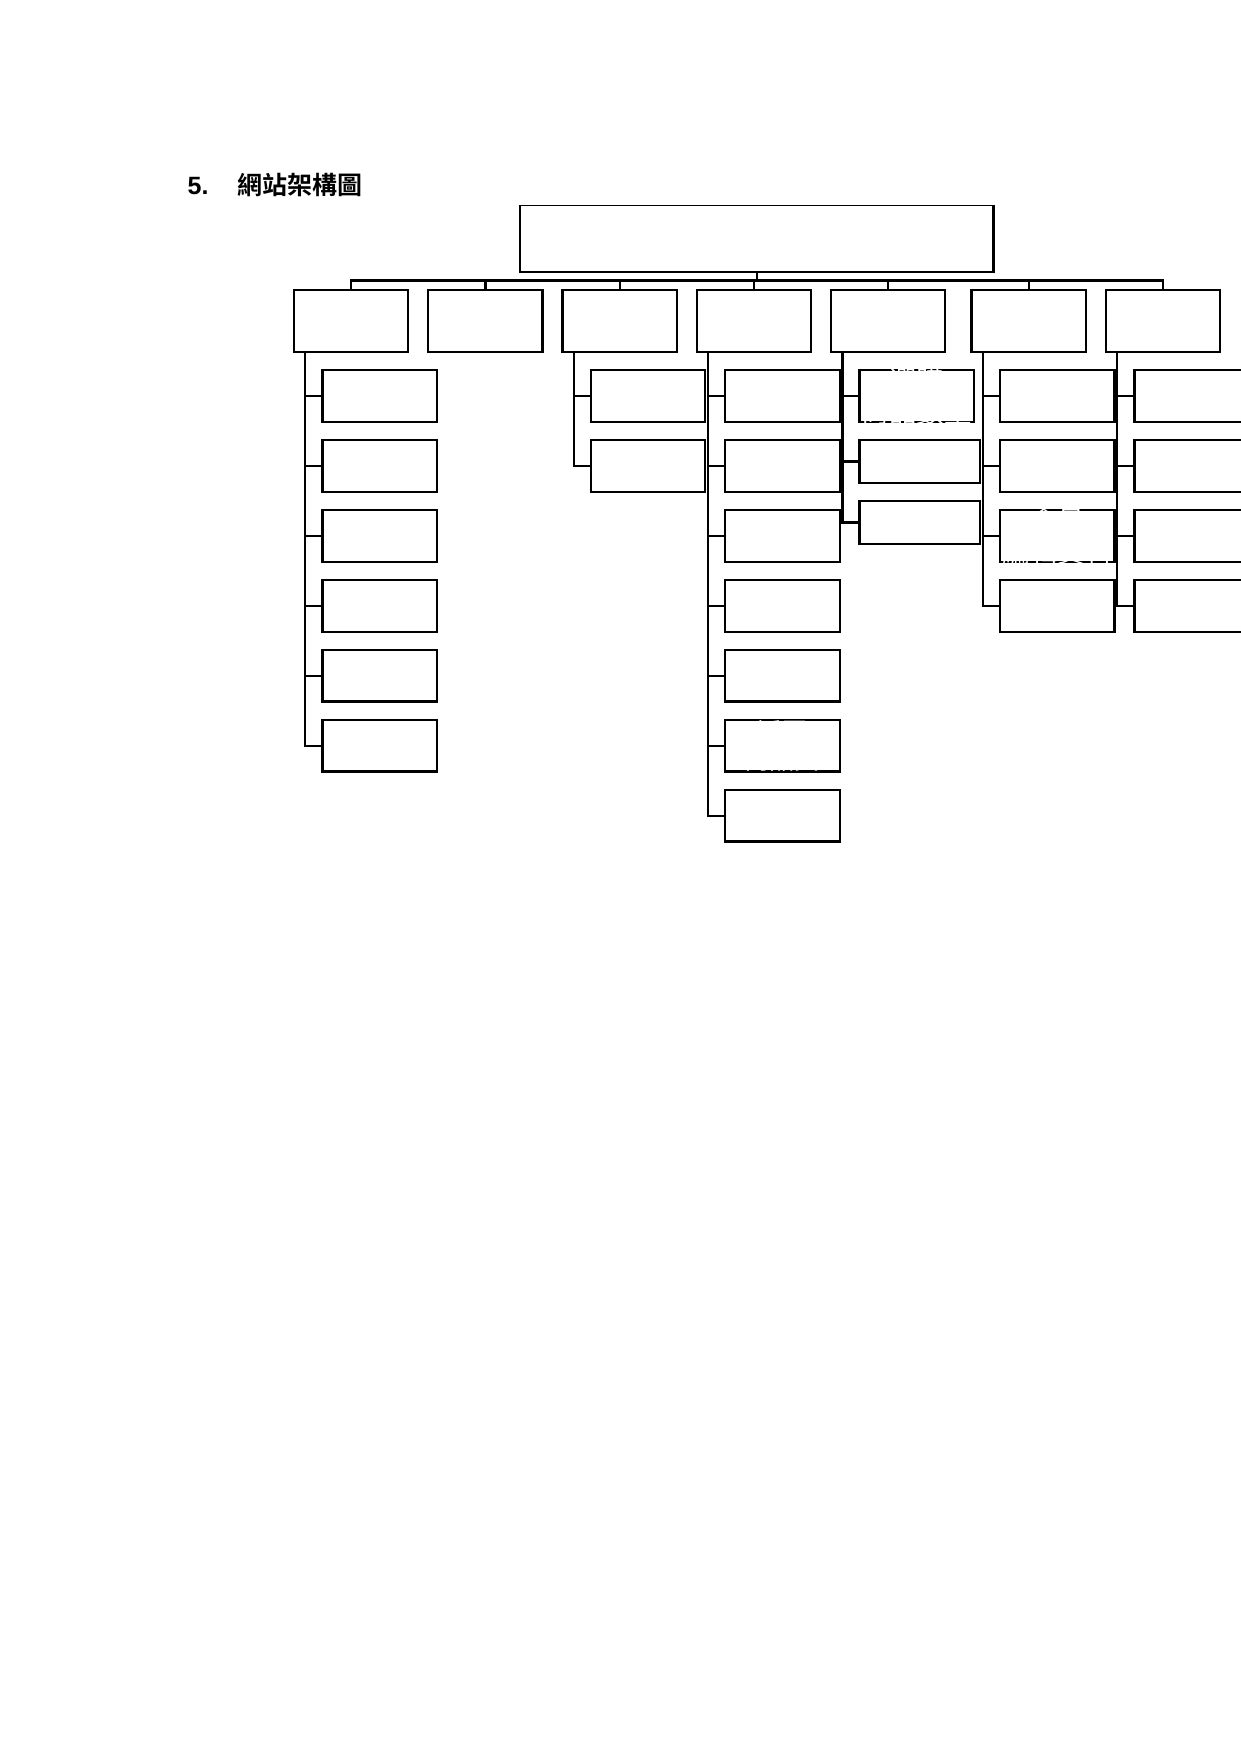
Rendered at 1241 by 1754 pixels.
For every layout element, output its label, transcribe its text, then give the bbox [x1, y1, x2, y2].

list 網站架構圖 [187, 164, 1053, 202]
